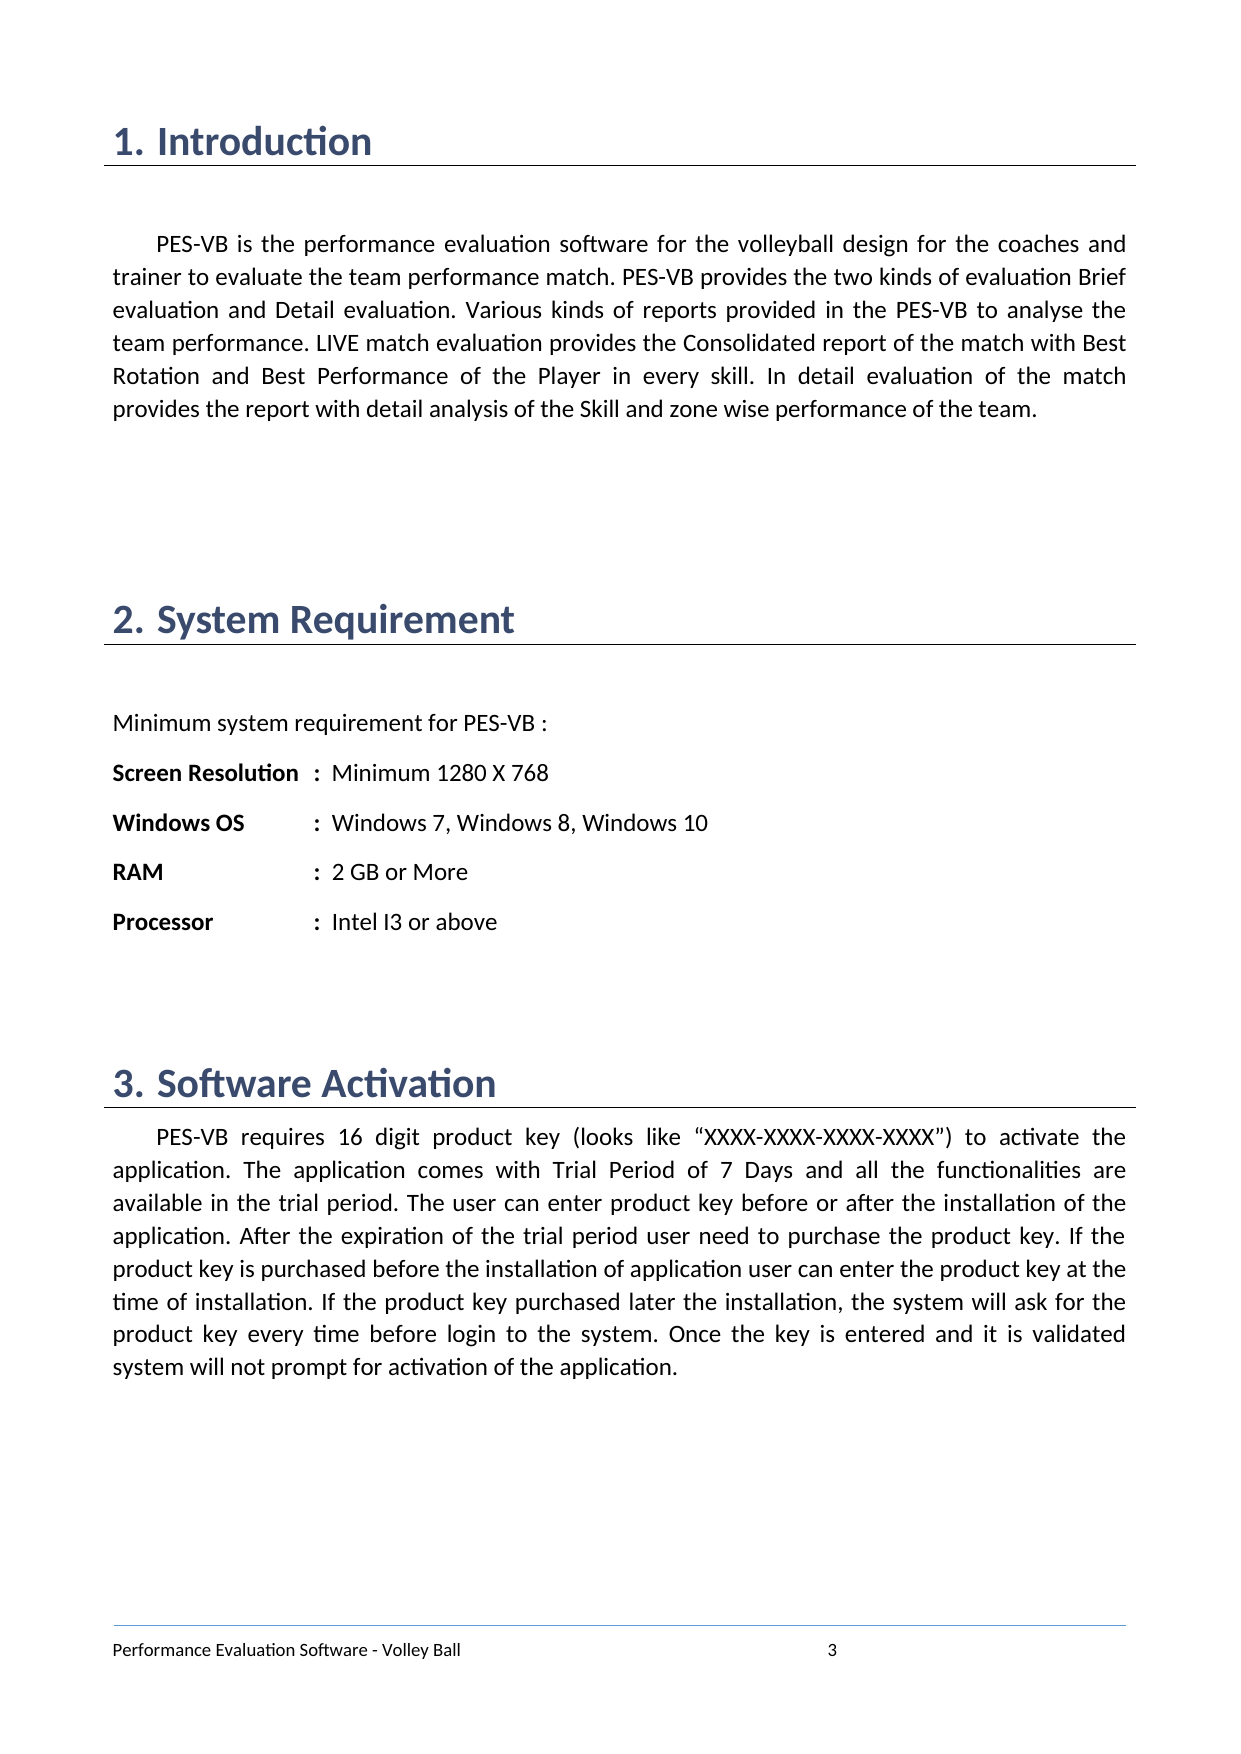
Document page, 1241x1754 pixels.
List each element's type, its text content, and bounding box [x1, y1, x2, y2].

text Screen Resolution : Minimum 1280 X 768 [112, 757, 1128, 788]
text Processor : Intel I3 or above [112, 906, 1128, 936]
text Windows OS : Windows 7, Windows 8, Windows 10 [112, 807, 1128, 837]
text Minimum system requirement for PES-VB : [112, 707, 1128, 738]
text PES-VB requires 16 digit product key (looks like “XXXX-XXXX-XXXX-XXXX”) to activate the application. The application comes with Trial Period of 7 Days and all the functionalities are available in the trial period. The user can enter product key before or after the installation of the application. After the expiration of the trial period user need to purchase the product key. If the product key is purchased before the installation of application user can enter the product key at the time of installation. If the product key purchased later the installation, the system will ask for the product key every time before login to the system. Once the key is entered and it is validated system will not prompt for activation of the application. [112, 1121, 1128, 1382]
text RAM : 2 GB or More [112, 856, 1128, 887]
text PES-VB is the performance evaluation software for the volleyball design for the coaches and trainer to evaluate the team performance match. PES-VB provides the two kinds of evaluation Brief evaluation and Detail evaluation. Various kinds of reports provided in the PES-VB to analyse the team performance. LIVE match evaluation provides the Consolidated report of the match with Best Rotation and Best Performance of the Player in every skill. In detail evaluation of the match provides the report with detail analysis of the Skill and zone wise performance of the team. [112, 228, 1128, 424]
subtitle System Requirement [104, 591, 1136, 644]
subtitle Software Activation [104, 1054, 1136, 1107]
subtitle Introduction [104, 112, 1136, 165]
